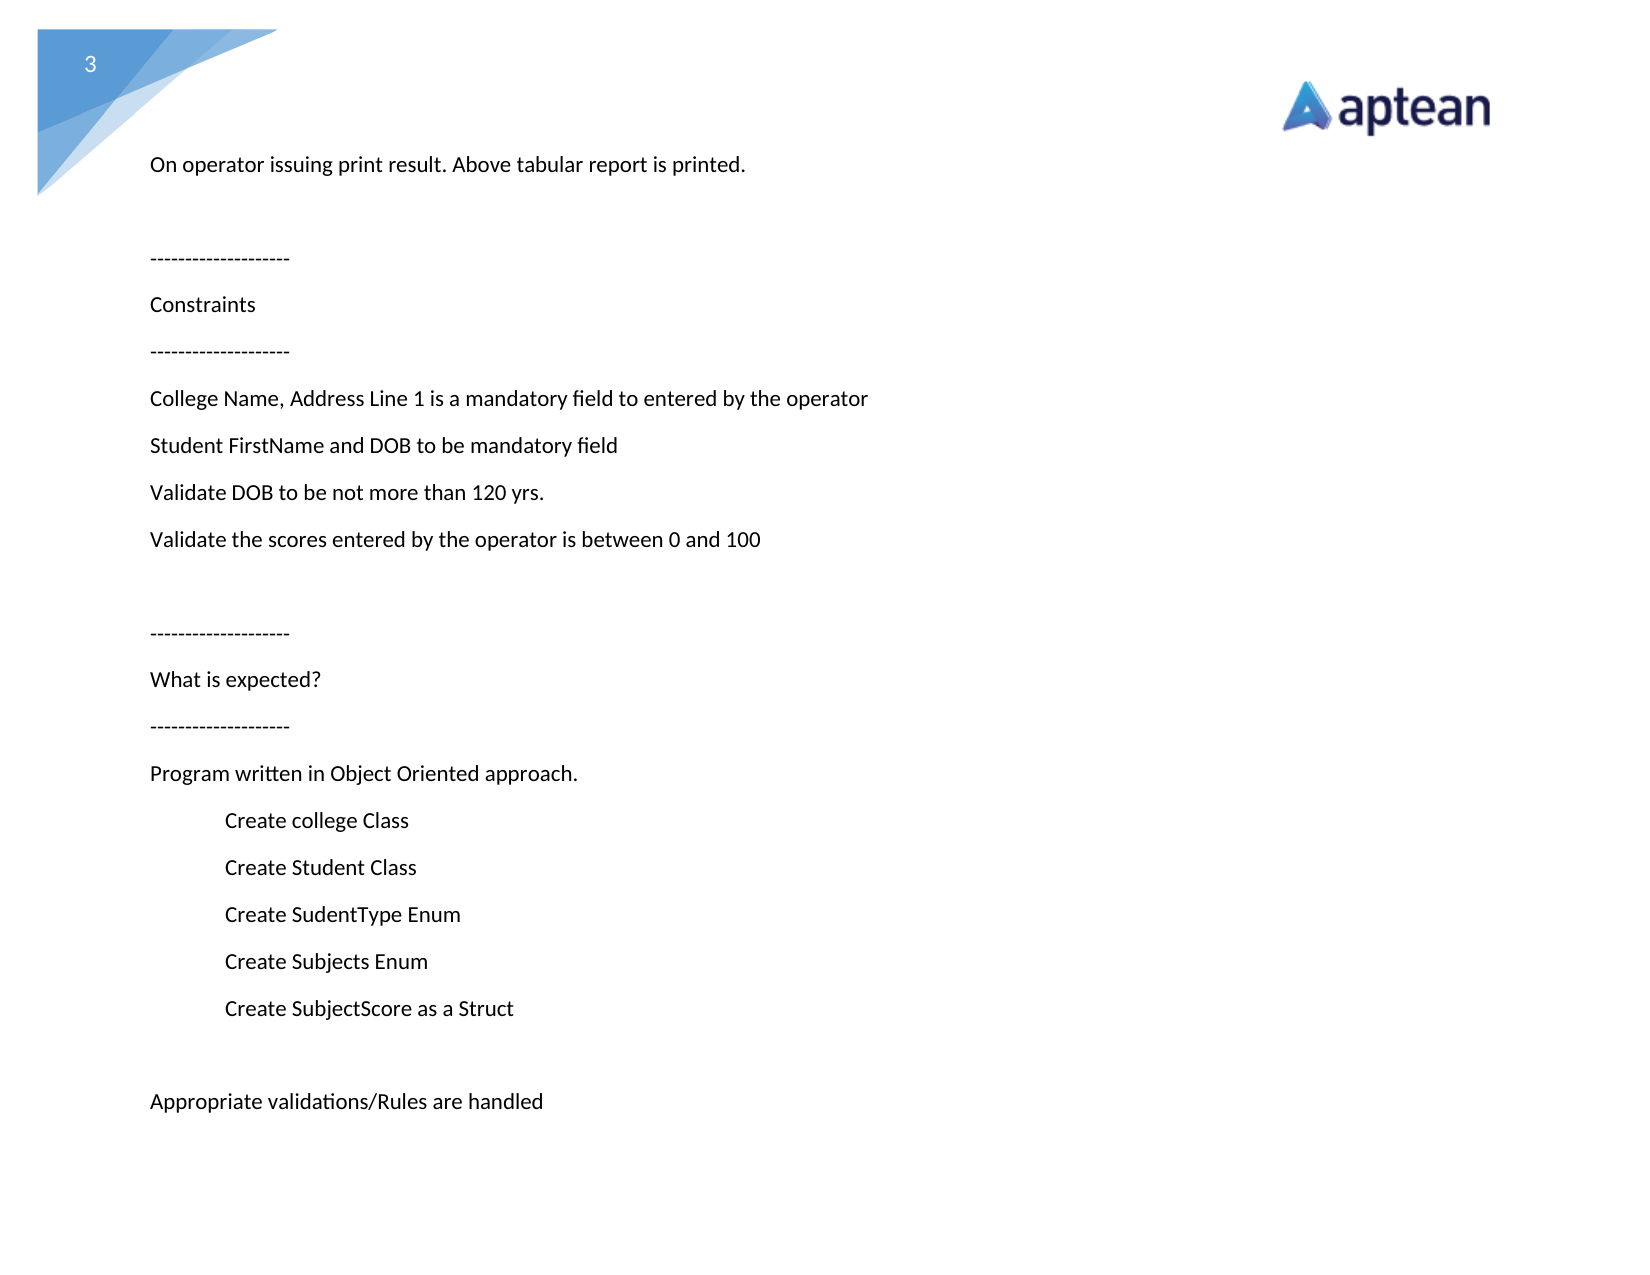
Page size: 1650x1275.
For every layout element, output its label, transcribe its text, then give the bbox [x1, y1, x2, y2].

text Create Student Class [150, 853, 1500, 881]
text Create college Class [150, 806, 1500, 834]
picture [37, 29, 279, 198]
text Validate DOB to be not more than 120 yrs. [150, 478, 1500, 506]
text -------------------- [150, 712, 1500, 741]
text Validate the scores entered by the operator is between 0 and 100 [150, 525, 1500, 553]
text College Name, Address Line 1 is a mandatory field to entered by the operator [150, 384, 1500, 412]
text -------------------- [150, 337, 1500, 366]
text Program written in Object Oriented approach. [150, 759, 1500, 787]
text Create SudentType Enum [150, 900, 1500, 928]
text On operator issuing print result. Above tabular report is printed. [150, 150, 1500, 178]
text Student FirstName and DOB to be mandatory field [150, 431, 1500, 459]
text Appropriate validations/Rules are handled [150, 1087, 1500, 1116]
text Constraints [150, 291, 1500, 319]
text Create SubjectScore as a Struct [150, 994, 1500, 1022]
text What is expected? [150, 666, 1500, 694]
picture [1273, 75, 1500, 141]
text Create Subjects Enum [150, 947, 1500, 975]
text -------------------- [150, 619, 1500, 647]
text -------------------- [150, 244, 1500, 272]
